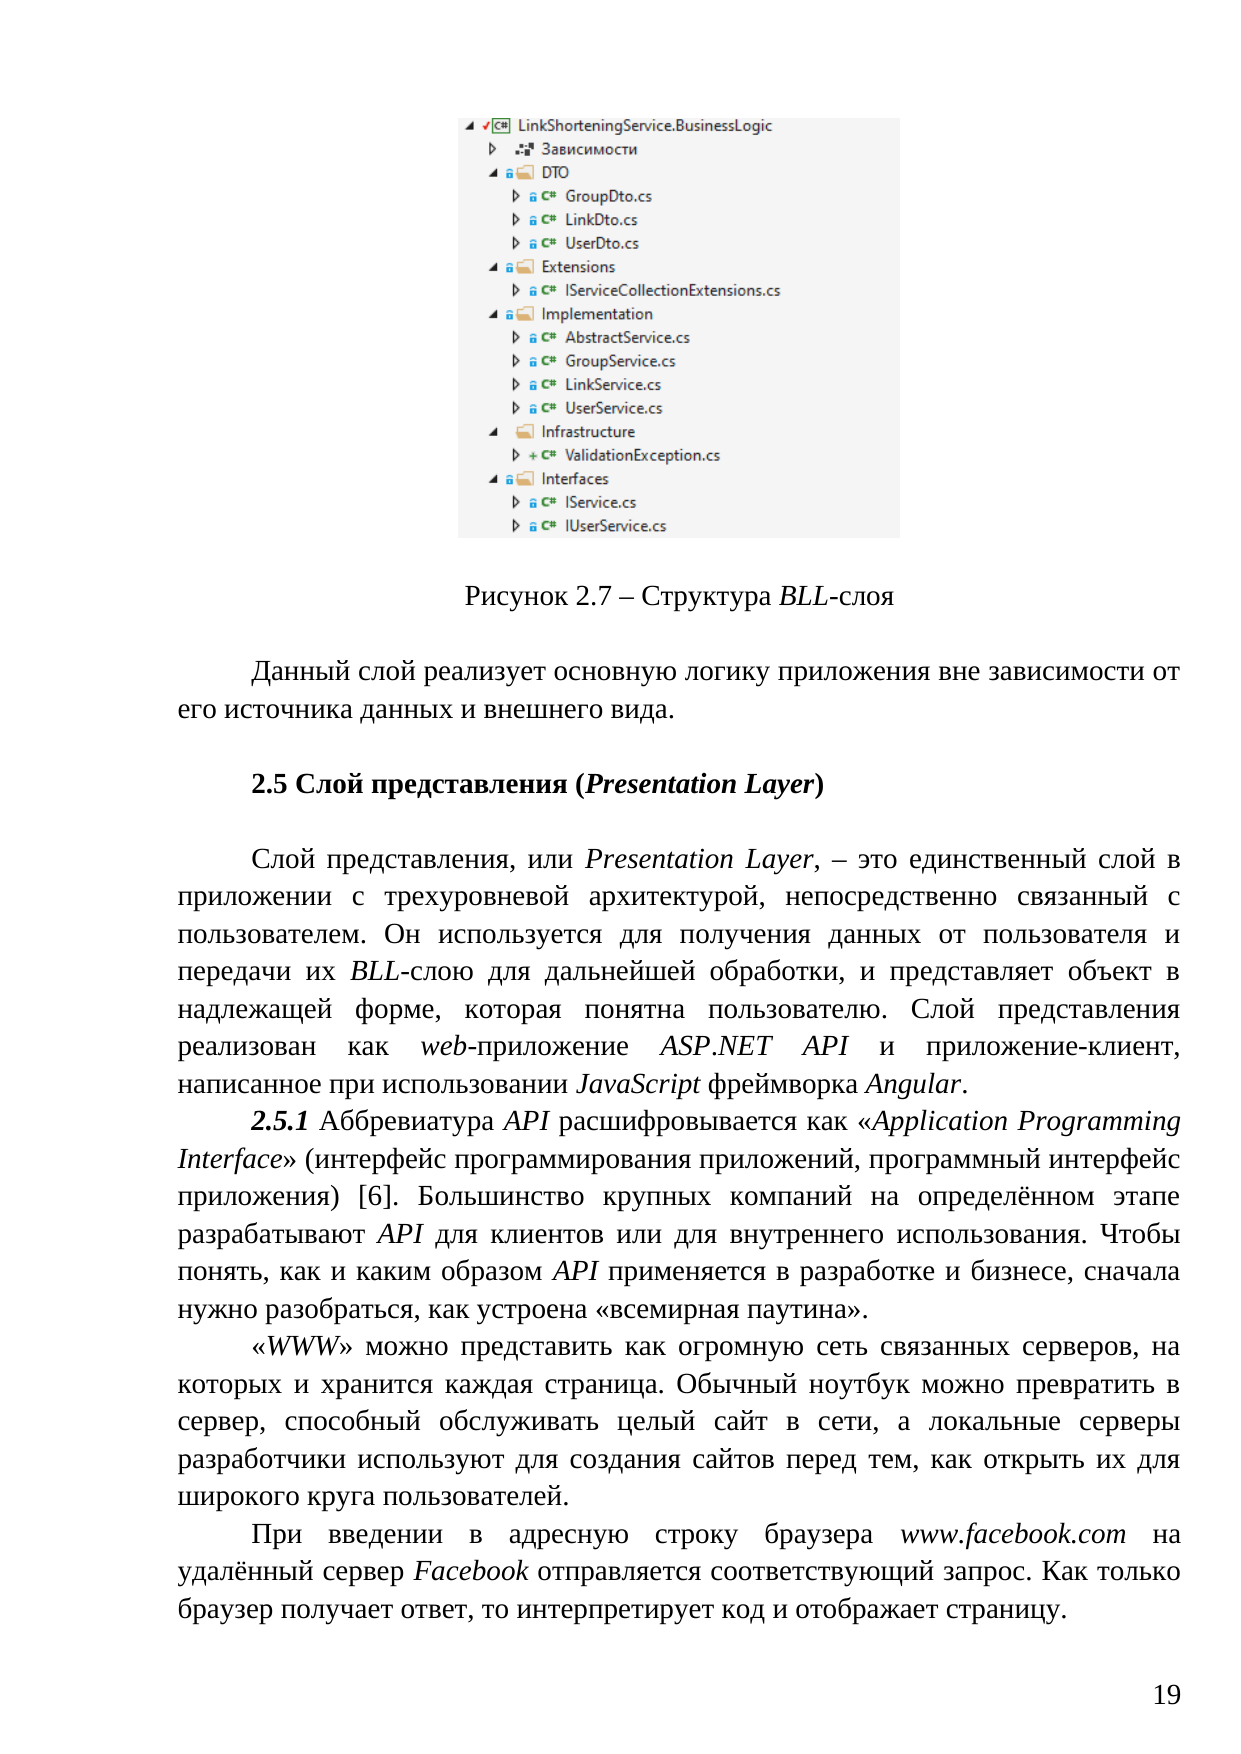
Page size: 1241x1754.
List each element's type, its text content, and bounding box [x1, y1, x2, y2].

picture [458, 118, 901, 538]
text При введении в адресную строку браузера www.facebook.com на удалённый сервер Facebook отправляется соответствующий запрос. Как только браузер получает ответ, то интерпретирует код и отображает страницу. [177, 1513, 1181, 1626]
subtitle 2.5 Слой представления (Presentation Layer) [177, 763, 1181, 801]
text Данный слой реализует основную логику приложения вне зависимости от его источника данных и внешнего вида. [177, 651, 1181, 726]
text «WWW» можно представить как огромную сеть связанных серверов, на которых и хранится каждая страница. Обычный ноутбук можно превратить в сервер, способный обслуживать целый сайт в сети, а локальные серверы разработчики используют для создания сайтов перед тем, как открыть их для широкого круга пользователей. [177, 1326, 1181, 1513]
text Слой представления, или Presentation Layer, – это единственный слой в приложении с трехуровневой архитектурой, непосредственно связанный с пользователем. Он используется для получения данных от пользователя и передачи их BLL-слою для дальнейшей обработки, и представляет объект в надлежащей форме, которая понятна пользователю. Слой представления реализован как web-приложение ASP.NET API и приложение-клиент, написанное при использовании JavaScript фреймворка Angular. [177, 838, 1181, 1101]
text Рисунок 2.7 – Структура BLL-слоя [177, 576, 1181, 613]
text 2.5.1 Аббревиатура API расшифровывается как «Application Programming Interface» (интерфейс программирования приложений, программный интерфейс приложения) [6]. Большинство крупных компаний на определённом этапе разрабатывают API для клиентов или для внутреннего использования. Чтобы понять, как и каким образом API применяется в разработке и бизнесе, сначала нужно разобраться, как устроена «всемирная паутина». [177, 1101, 1181, 1326]
